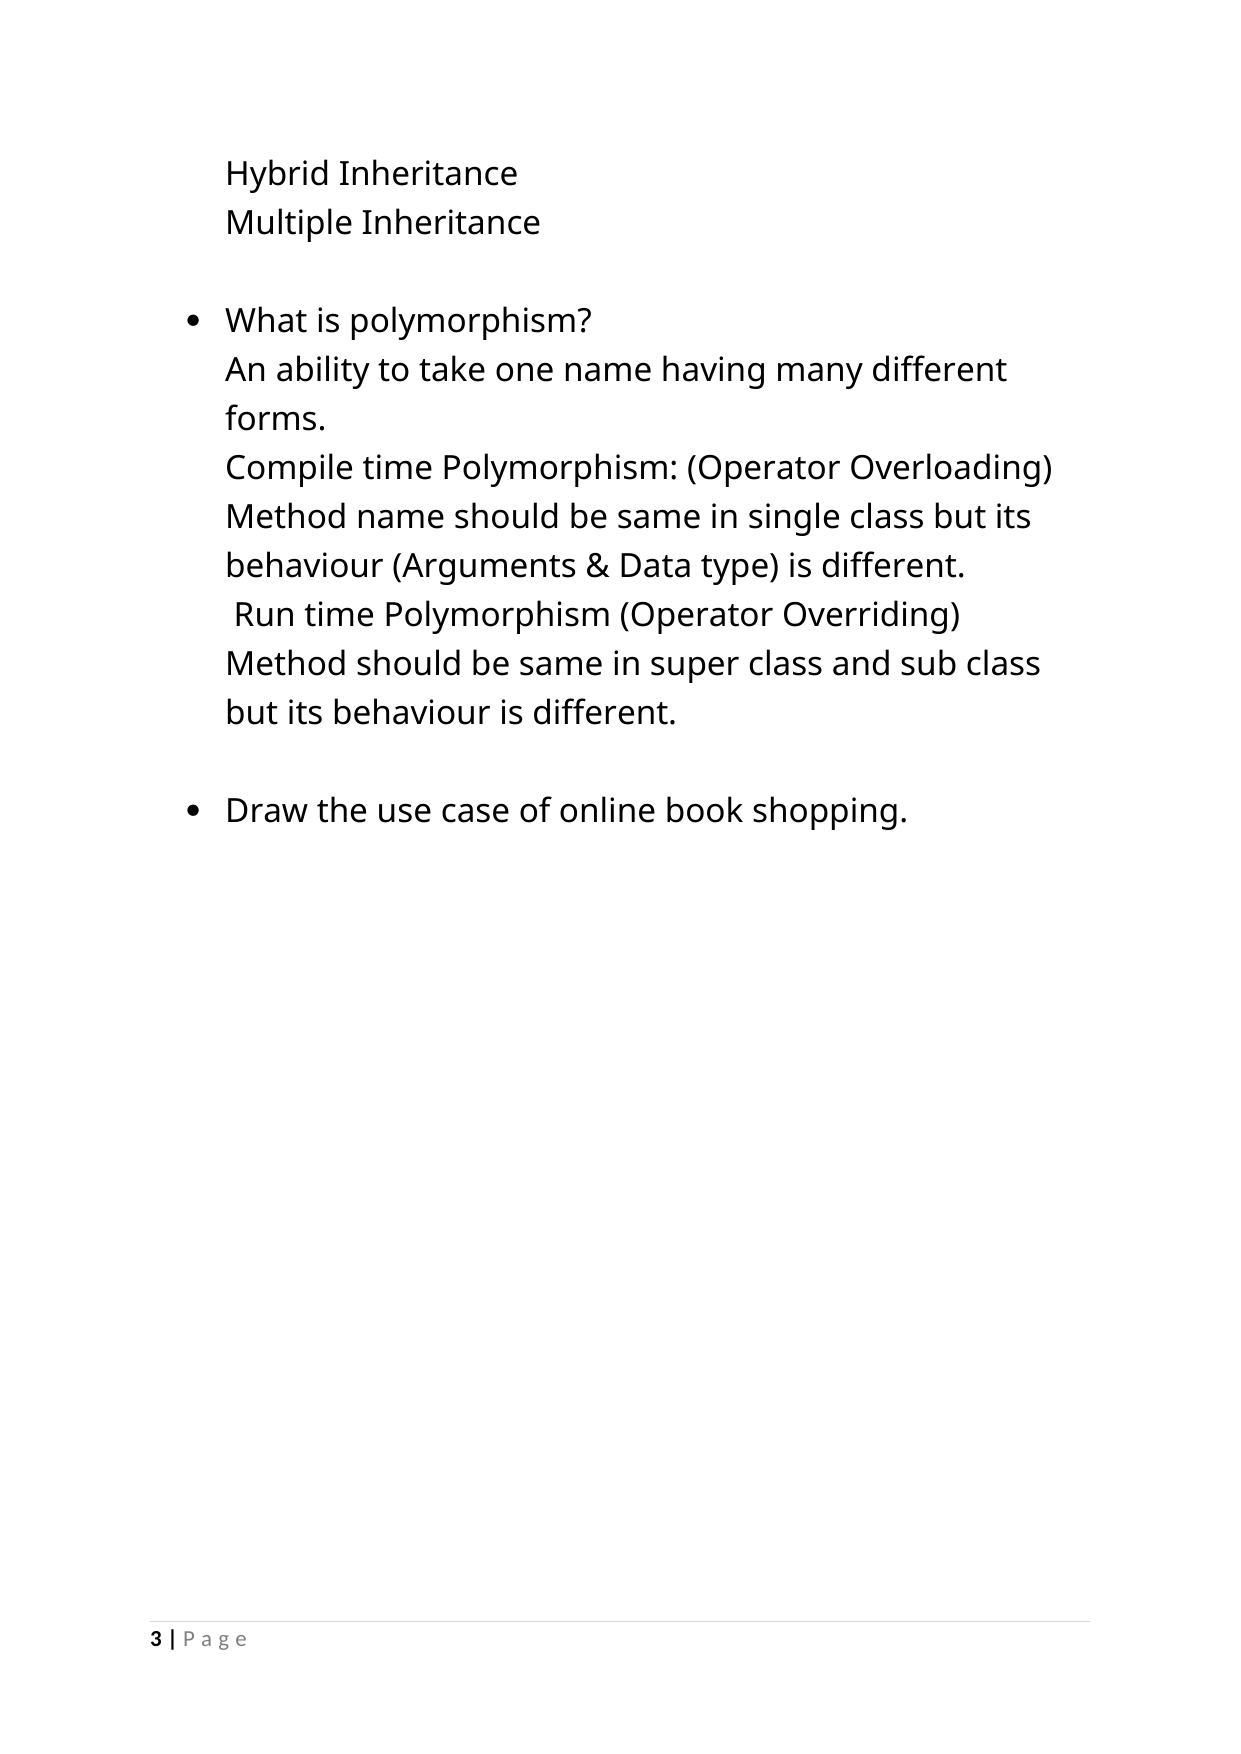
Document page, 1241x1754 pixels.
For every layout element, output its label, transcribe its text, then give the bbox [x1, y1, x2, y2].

list What is polymorphism? [187, 297, 1090, 342]
list Hybrid Inheritance [225, 150, 1090, 195]
list Run time Polymorphism (Operator Overriding) Method should be same in super class and sub class but its behaviour is different. [225, 591, 1090, 734]
list Compile time Polymorphism: (Operator Overloading) Method name should be same in single class but its behaviour (Arguments & Data type) is different. [225, 444, 1090, 587]
list Multiple Inheritance [225, 199, 1090, 244]
list An ability to take one name having many different forms. [225, 346, 1090, 440]
list Draw the use case of online book shopping. [187, 786, 1090, 832]
